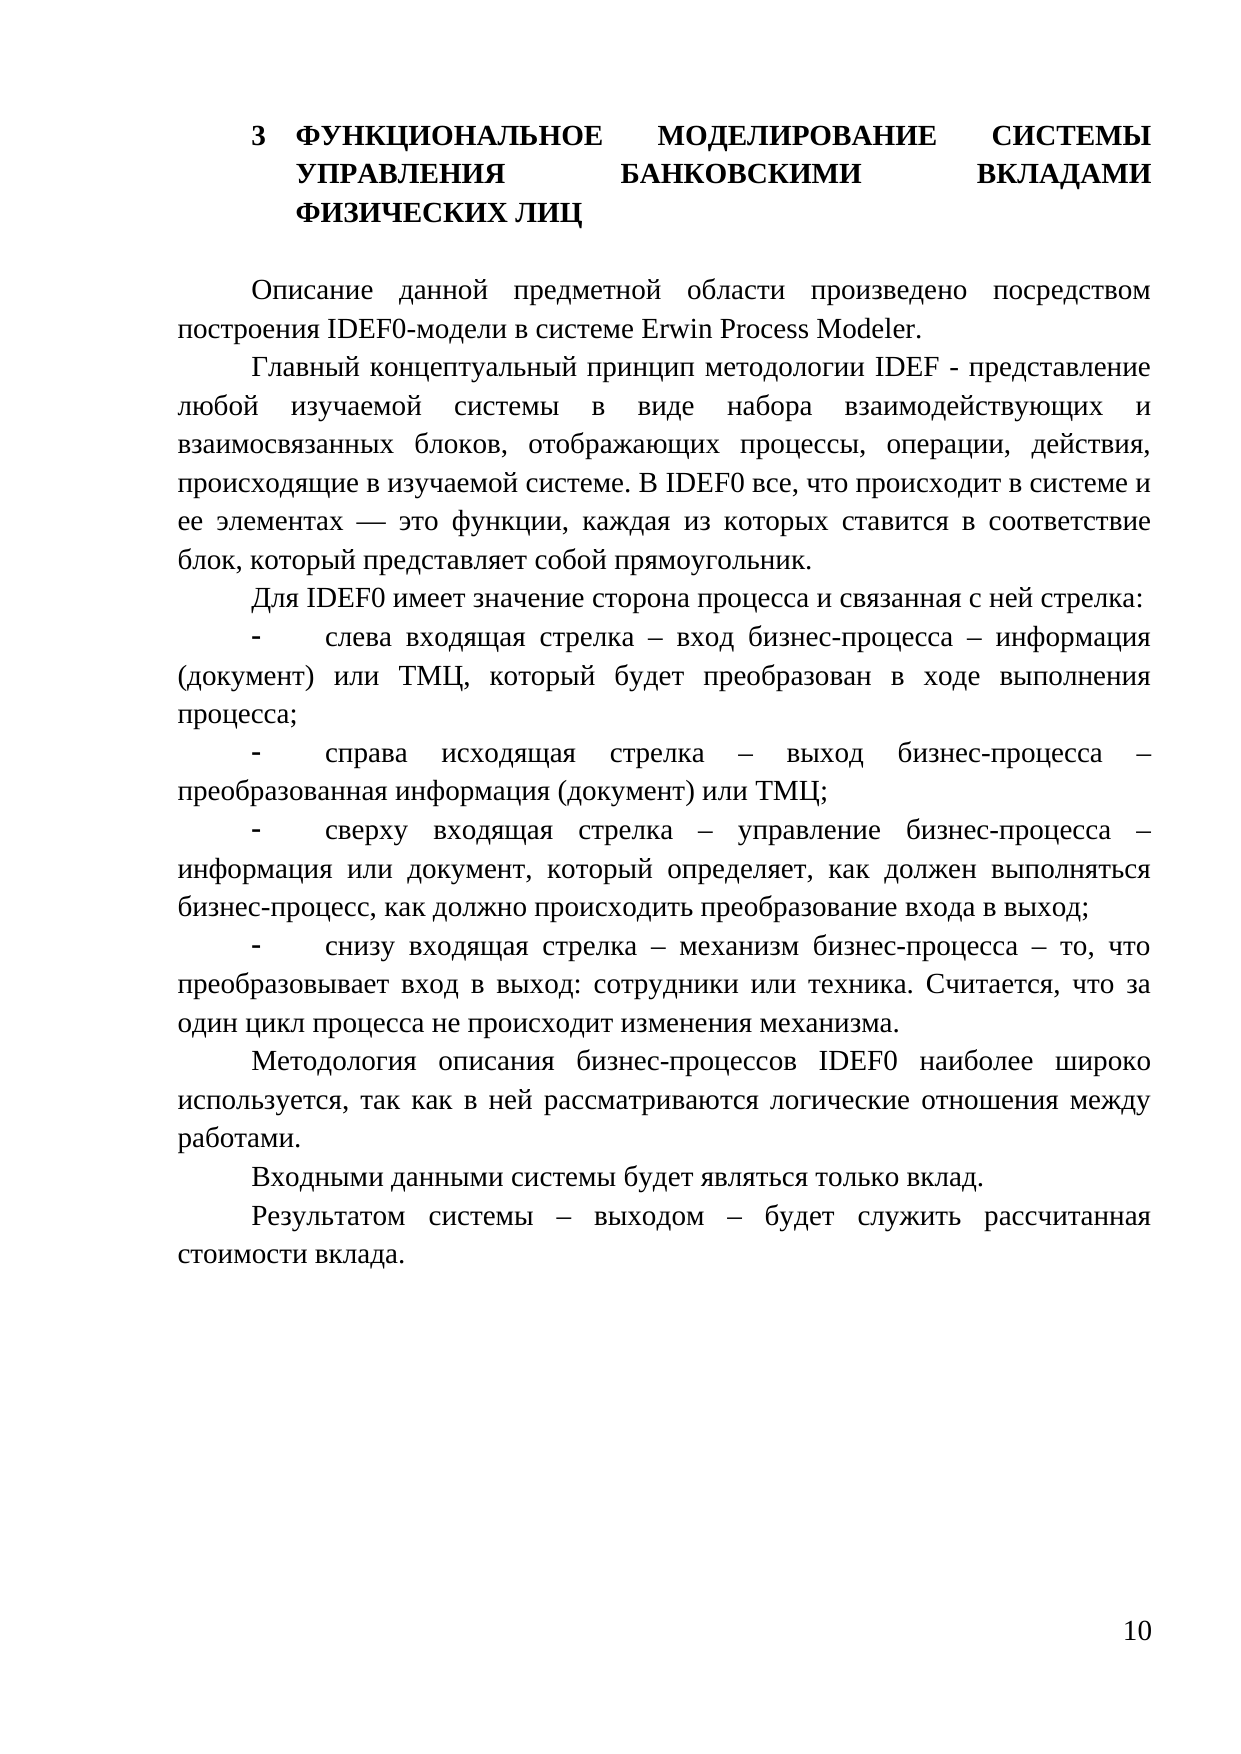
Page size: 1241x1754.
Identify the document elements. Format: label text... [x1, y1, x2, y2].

text Методология описания бизнес-процессов IDEF0 наиболее широко используется, так как в ней рассматриваются логические отношения между работами. [177, 1043, 1152, 1154]
list слева входящая стрелка – вход бизнес-процесса – информация (документ) или ТМЦ, который будет преобразован в ходе выполнения процесса; [177, 619, 1152, 730]
text Для IDEF0 имеет значение сторона процесса и связанная с ней стрелка: [177, 581, 1152, 614]
list справа исходящая стрелка – выход бизнес-процесса – преобразованная информация (документ) или ТМЦ; [177, 735, 1152, 807]
subtitle ФУНКЦИОНАЛЬНОЕ МОДЕЛИРОВАНИЕ СИСТЕМЫ УПРАВЛЕНИЯ БАНКОВСКИМИ ВКЛАДАМИ ФИЗИЧЕСКИХ ЛИЦ [251, 118, 1152, 229]
text Главный концептуальный принцип методологии IDEF - представление любой изучаемой системы в виде набора взаимодействующих и взаимосвязанных блоков, отображающих процессы, операции, действия, происходящие в изучаемой системе. В IDEF0 все, что происходит в системе и ее элементах — это функции, каждая из которых ставится в соответствие блок, который представляет собой прямоугольник. [177, 349, 1152, 576]
text Входными данными системы будет являться только вклад. [177, 1159, 1152, 1193]
text Результатом системы ‒ выходом ‒ будет служить рассчитанная стоимости вклада. [177, 1198, 1152, 1270]
list снизу входящая стрелка – механизм бизнес-процесса – то, что преобразовывает вход в выход: сотрудники или техника. Считается, что за один цикл процесса не происходит изменения механизма. [177, 928, 1152, 1038]
text Описание данной предметной области произведено посредством построения IDEF0-модели в системе Erwin Process Modeler. [177, 272, 1152, 344]
list сверху входящая стрелка – управление бизнес-процесса – информация или документ, который определяет, как должен выполняться бизнес-процесс, как должно происходить преобразование входа в выход; [177, 812, 1152, 923]
